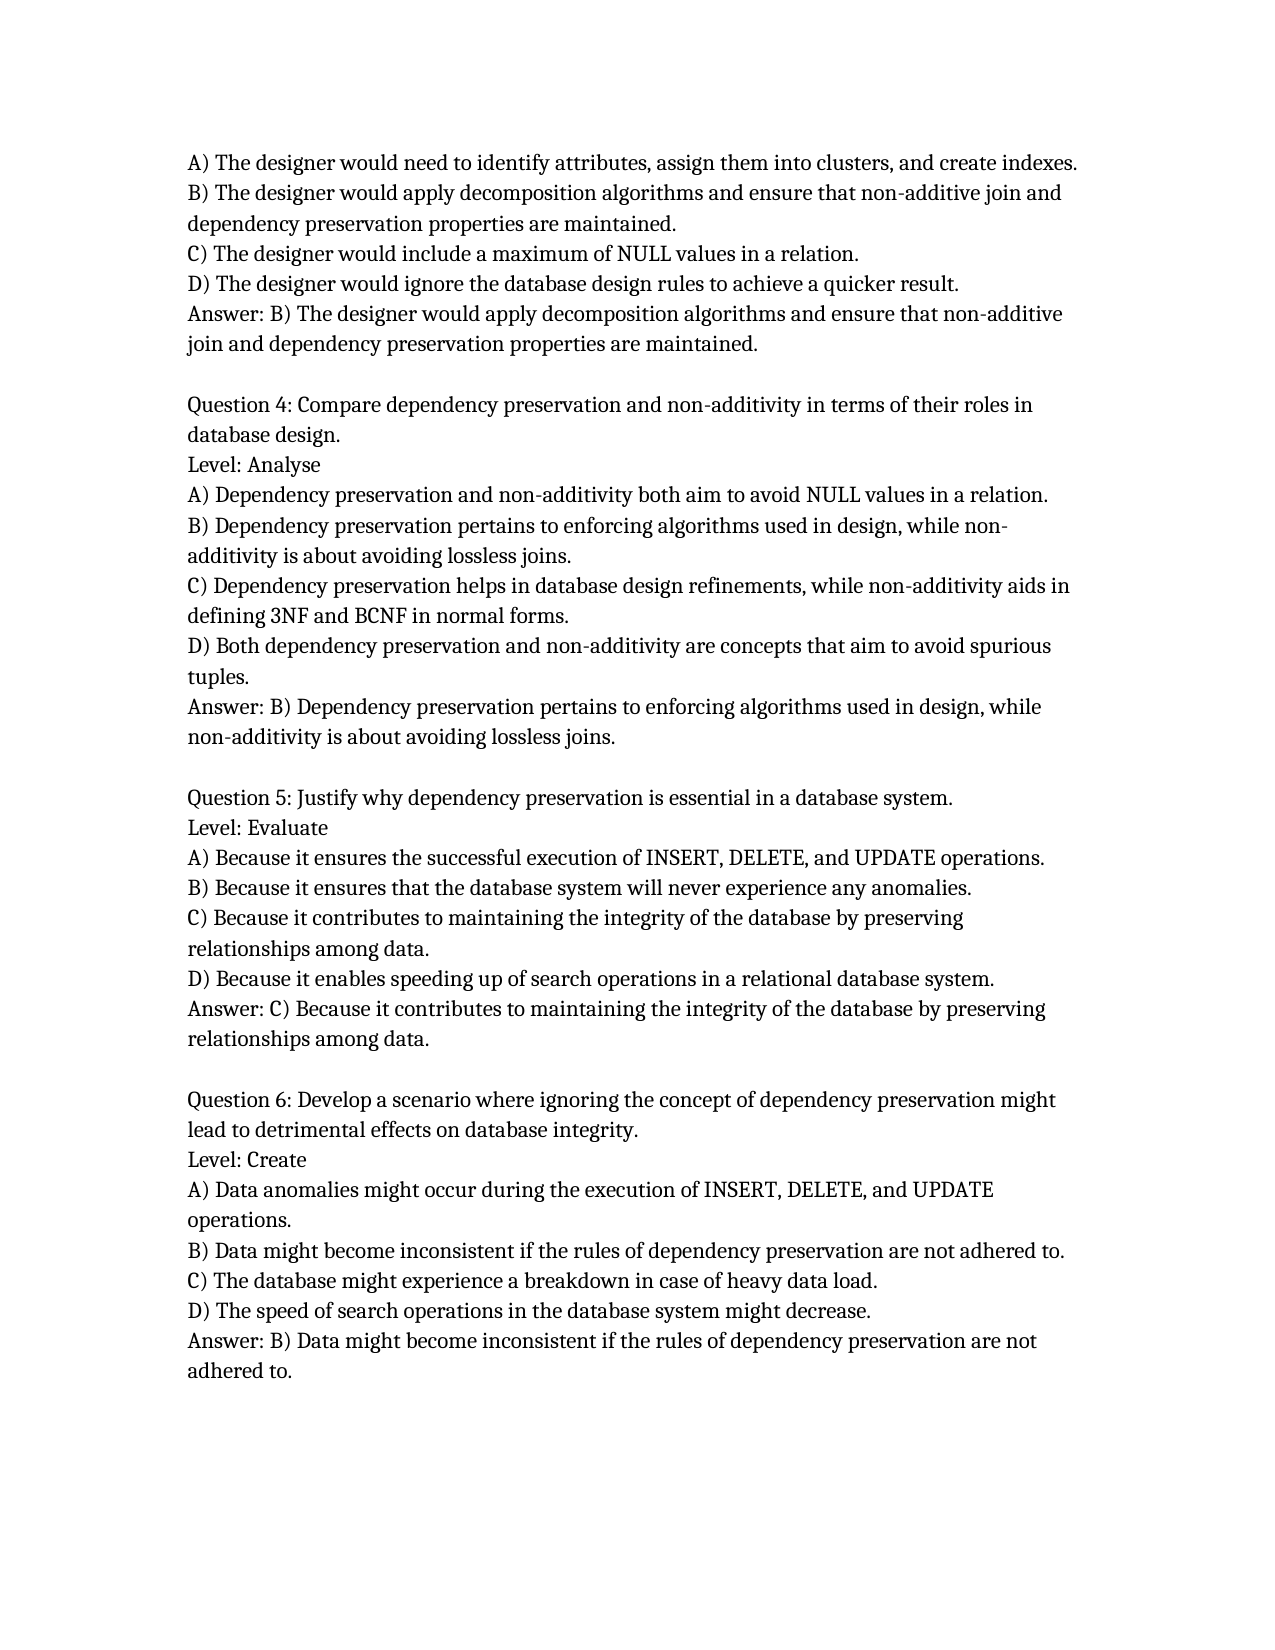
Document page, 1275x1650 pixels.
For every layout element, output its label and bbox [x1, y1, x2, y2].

text [187, 150, 1087, 1385]
